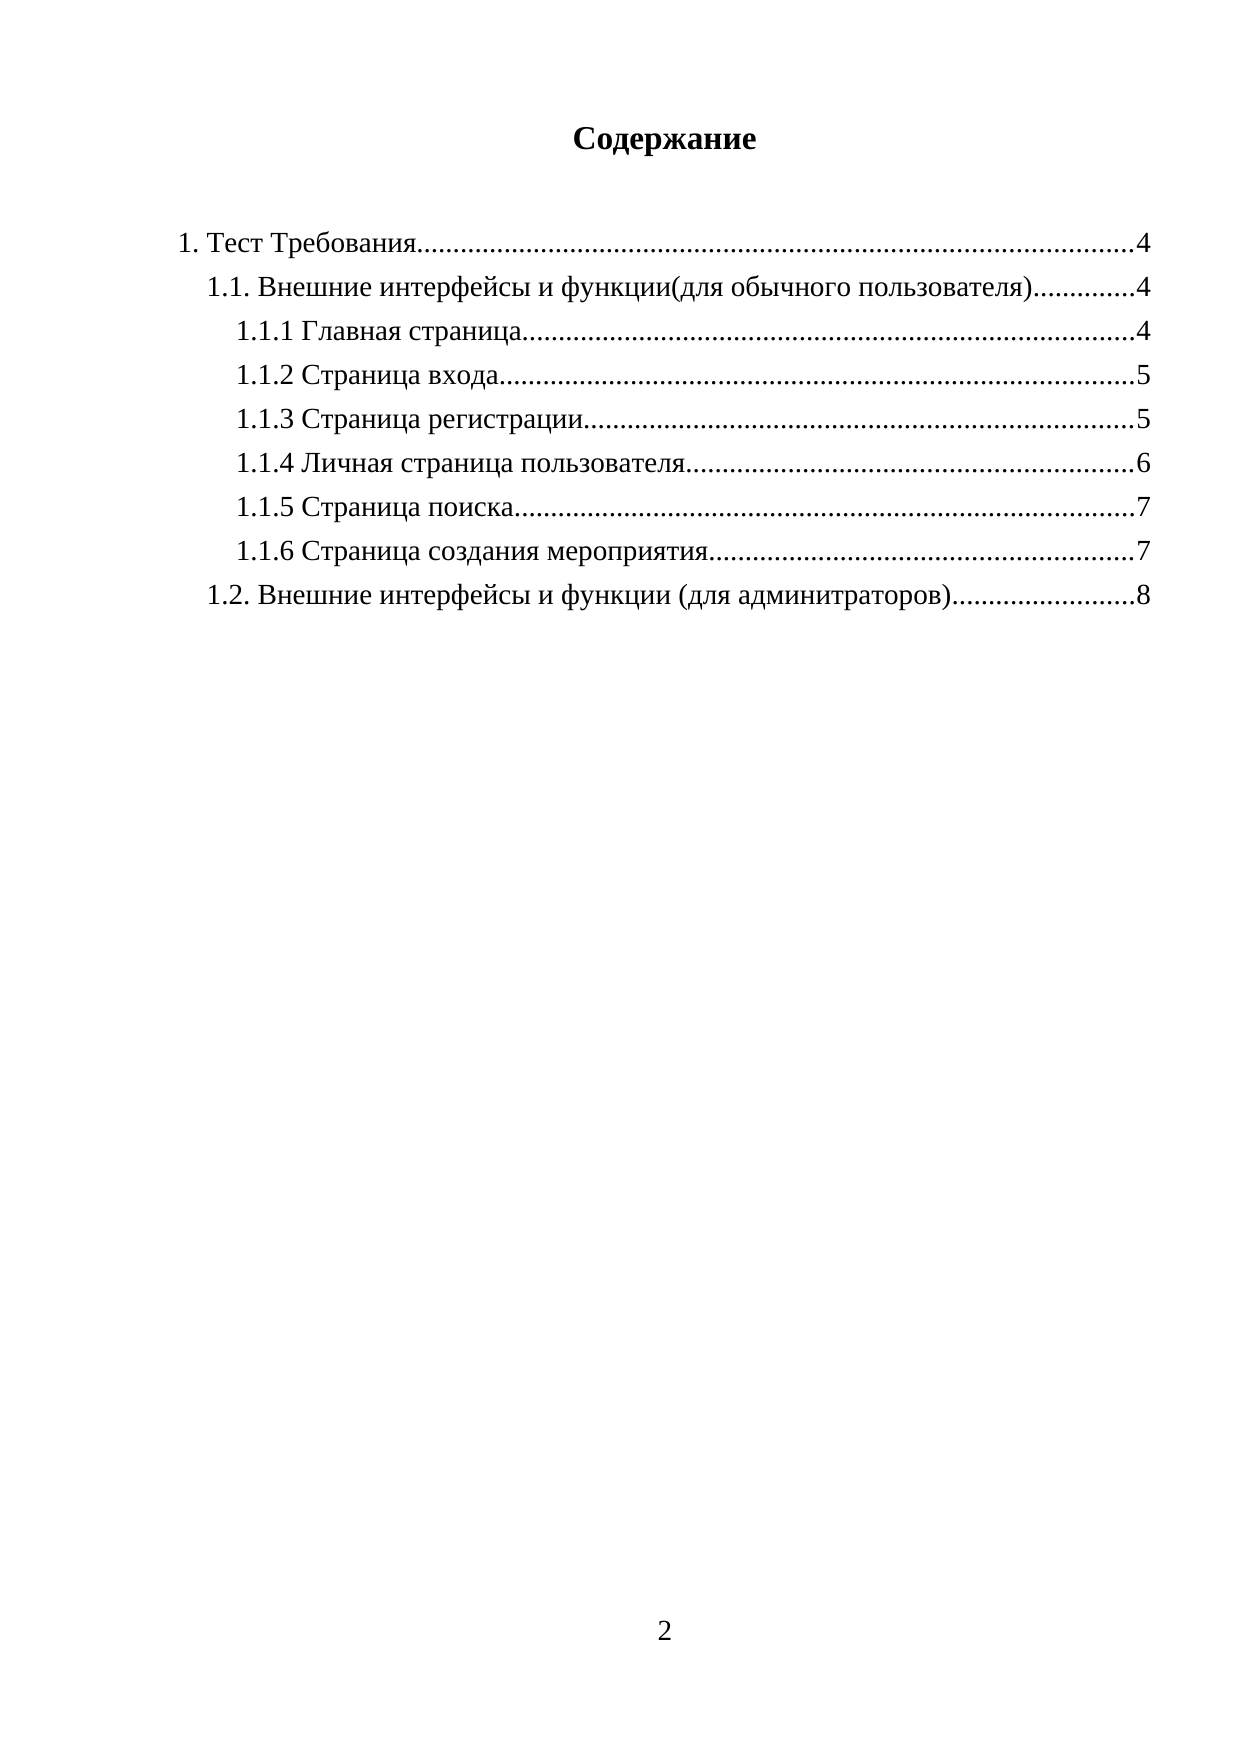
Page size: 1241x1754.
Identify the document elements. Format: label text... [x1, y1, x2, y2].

text 1.1.4 Личная страница пользователя 6 [236, 445, 1152, 479]
text 1.1.3 Страница регистрации 5 [236, 401, 1152, 435]
text 1. Тест Требования. 4 [177, 226, 1152, 259]
text 1.1. Внешние интерфейсы и функции(для обычного пользователя) 4 [206, 269, 1152, 303]
text 1.1.2 Страница входа 5 [236, 357, 1152, 391]
text Содержание [177, 118, 1152, 156]
text 1.1.6 Страница создания мероприятия 7 [236, 533, 1152, 567]
text 1.1.1 Главная страница 4 [236, 313, 1152, 347]
text 1.2. Внешние интерфейсы и функции (для админитраторов) 8 [206, 577, 1152, 611]
text 1.1.5 Страница поиска 7 [236, 489, 1152, 523]
